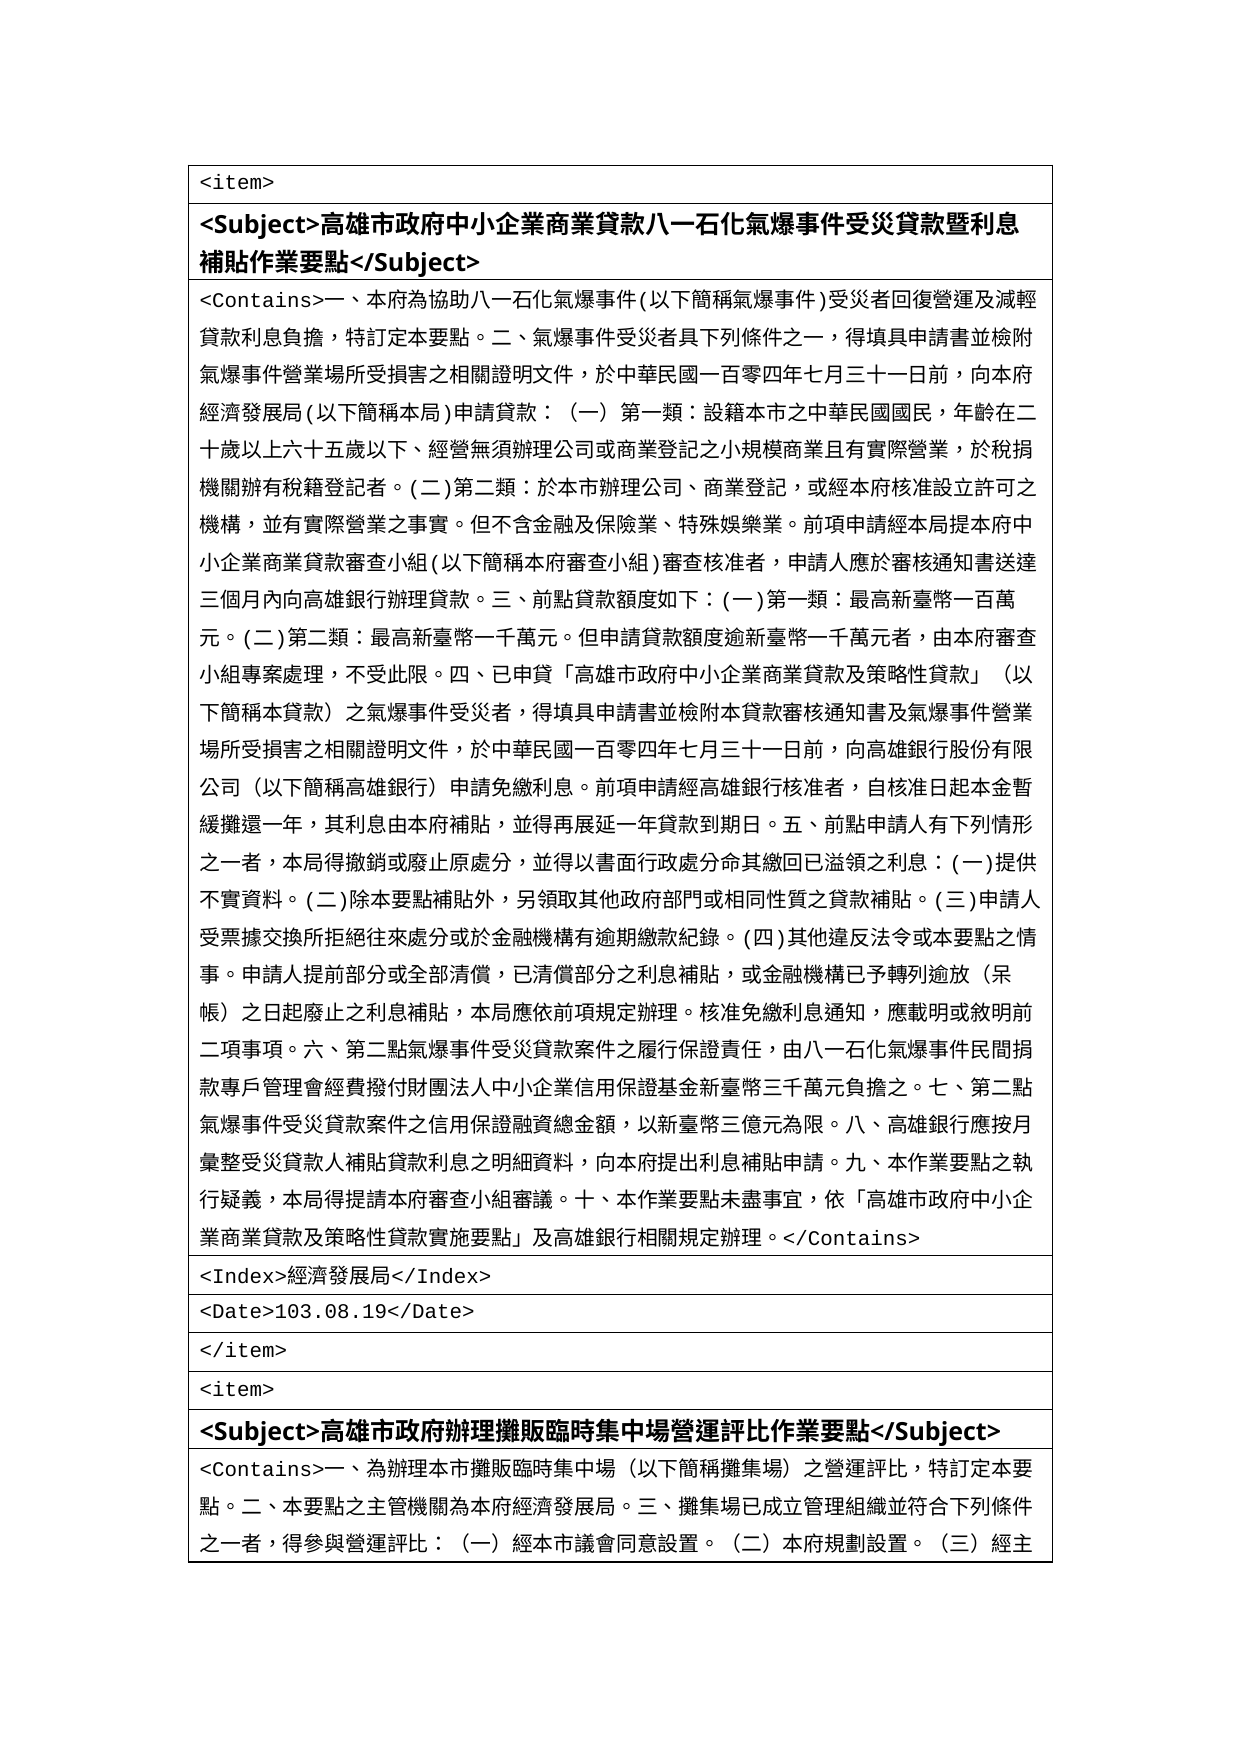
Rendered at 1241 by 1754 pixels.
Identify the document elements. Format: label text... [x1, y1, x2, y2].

table_cell <item> [189, 166, 1052, 203]
table_cell </item> [189, 1333, 1052, 1371]
table_cell <Date>103.08.19</Date> [189, 1295, 1052, 1332]
table_cell <Subject>高雄市政府中小企業商業貸款八一石化氣爆事件受災貸款暨利息補貼作業要點</Subject> [189, 204, 1052, 279]
table_cell <Subject>高雄市政府辦理攤販臨時集中場營運評比作業要點</Subject> [189, 1410, 1052, 1448]
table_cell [189, 1449, 1052, 1561]
table_cell <Index>經濟發展局</Index> [189, 1256, 1052, 1294]
table_cell <Contains>一、本府為協助八一石化氣爆事件(以下簡稱氣爆事件)受災者回復營運及減輕貸款利息負擔，特訂定本要點。二、氣爆事件受災者具下列條件之一，得填具申請書並檢附氣爆事件營業場所受損害之相關證明文件，於中華民國一百零四年七月三十一日前，向本府經濟發展局(以下簡稱本局)申請貸款：（一）第一類：設籍本市之中華民國國民，年齡在二十歲以上六十五歲以下、經營無須辦理公司或商業登記之小規模商業且有實際營業，於稅捐機關辦有稅籍登記者。(二)第二類：於本市辦理公司、商業登記，或經本府核准設立許可之機構，並有實際營業之事實。但不含金融及保險業、特殊娛樂業。前項申請經本局提本府中小企業商業貸款審查小組(以下簡稱本府審查小組)審查核准者，申請人應於審核通知書送達三個月內向高雄銀行辦理貸款。三、前點貸款額度如下：(一)第一類：最高新臺幣一百萬元。(二)第二類：最高新臺幣一千萬元。但申請貸款額度逾新臺幣一千萬元者，由本府審查小組專案處理，不受此限。四、已申貸「高雄市政府中小企業商業貸款及策略性貸款」（以下簡稱本貸款）之氣爆事件受災者，得填具申請書並檢附本貸款審核通知書及氣爆事件營業場所受損害之相關證明文件，於中華民國一百零四年七月三十一日前，向高雄銀行股份有限公司（以下簡稱高雄銀行）申請免繳利息。前項申請經高雄銀行核准者，自核准日起本金暫緩攤還一年，其利息由本府補貼，並得再展延一年貸款到期日。五、前點申請人有下列情形之一者，本局得撤銷或廢止原處分，並得以書面行政處分命其繳回已溢領之利息：(一)提供不實資料。(二)除本要點補貼外，另領取其他政府部門或相同性質之貸款補貼。(三)申請人受票據交換所拒絕往來處分或於金融機構有逾期繳款紀錄。(四)其他違反法令或本要點之情事。申請人提前部分或全部清償，已清償部分之利息補貼，或金融機構已予轉列逾放（呆帳）之日起廢止之利息補貼，本局應依前項規定辦理。核准免繳利息通知，應載明或敘明前二項事項。六、第二點氣爆事件受災貸款案件之履行保證責任，由八一石化氣爆事件民間捐款專戶管理會經費撥付財團法人中小企業信用保證基金新臺幣三千萬元負擔之。七、第二點氣爆事件受災貸款案件之信用保證融資總金額，以新臺幣三億元為限。八、高雄銀行應按月彙整受災貸款人補貼貸款利息之明細資料，向本府提出利息補貼申請。九、本作業要點之執行疑義，本局得提請本府審查小組審議。十、本作業要點未盡事宜，依「高雄市政府中小企業商業貸款及策略性貸款實施要點」及高雄銀行相關規定辦理。</Contains> [189, 280, 1052, 1255]
table_cell <item> [189, 1372, 1052, 1409]
